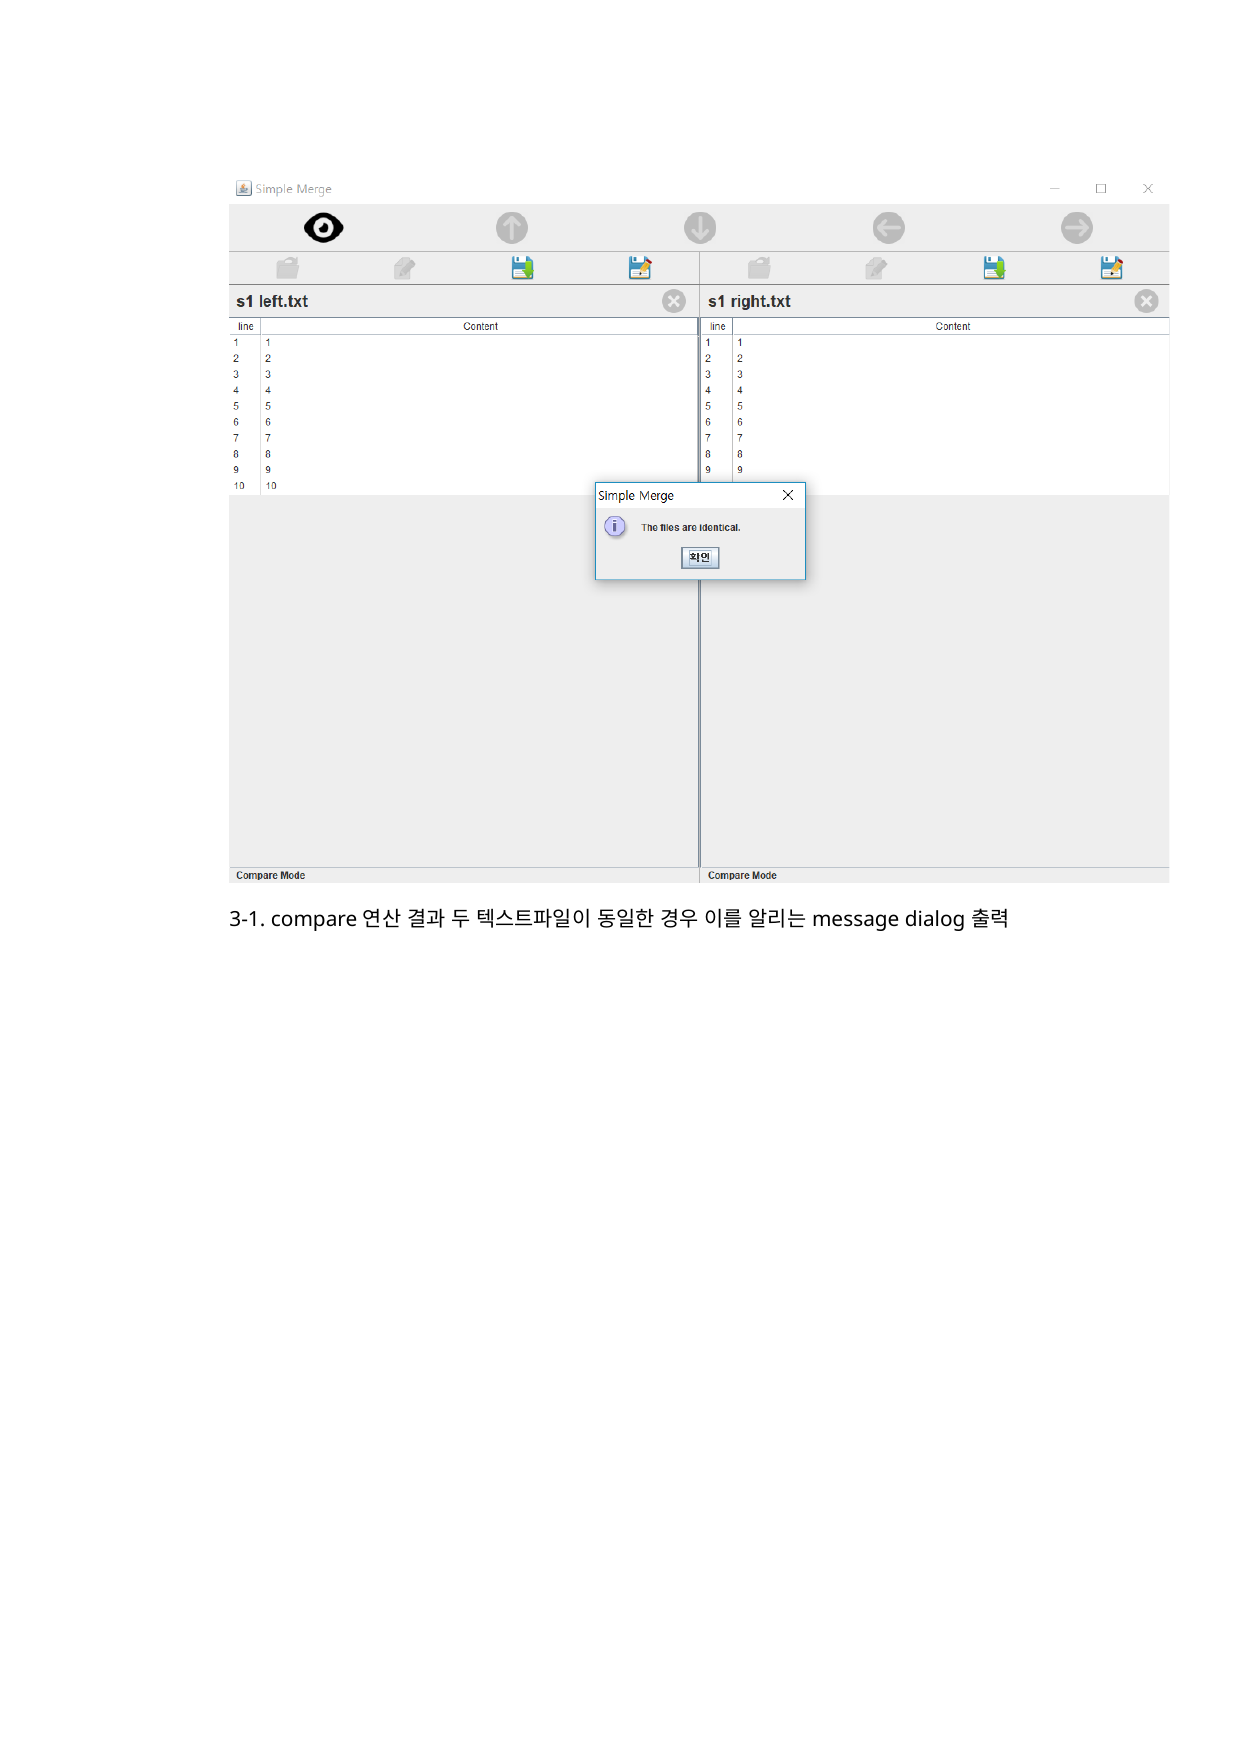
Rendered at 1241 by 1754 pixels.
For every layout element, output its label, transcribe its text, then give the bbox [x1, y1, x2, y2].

list 3-1. compare 연산 결과 두 텍스트파일이 동일한 경우 이를 알리는 message dialog 출력 [229, 902, 1090, 932]
picture [229, 177, 1170, 883]
